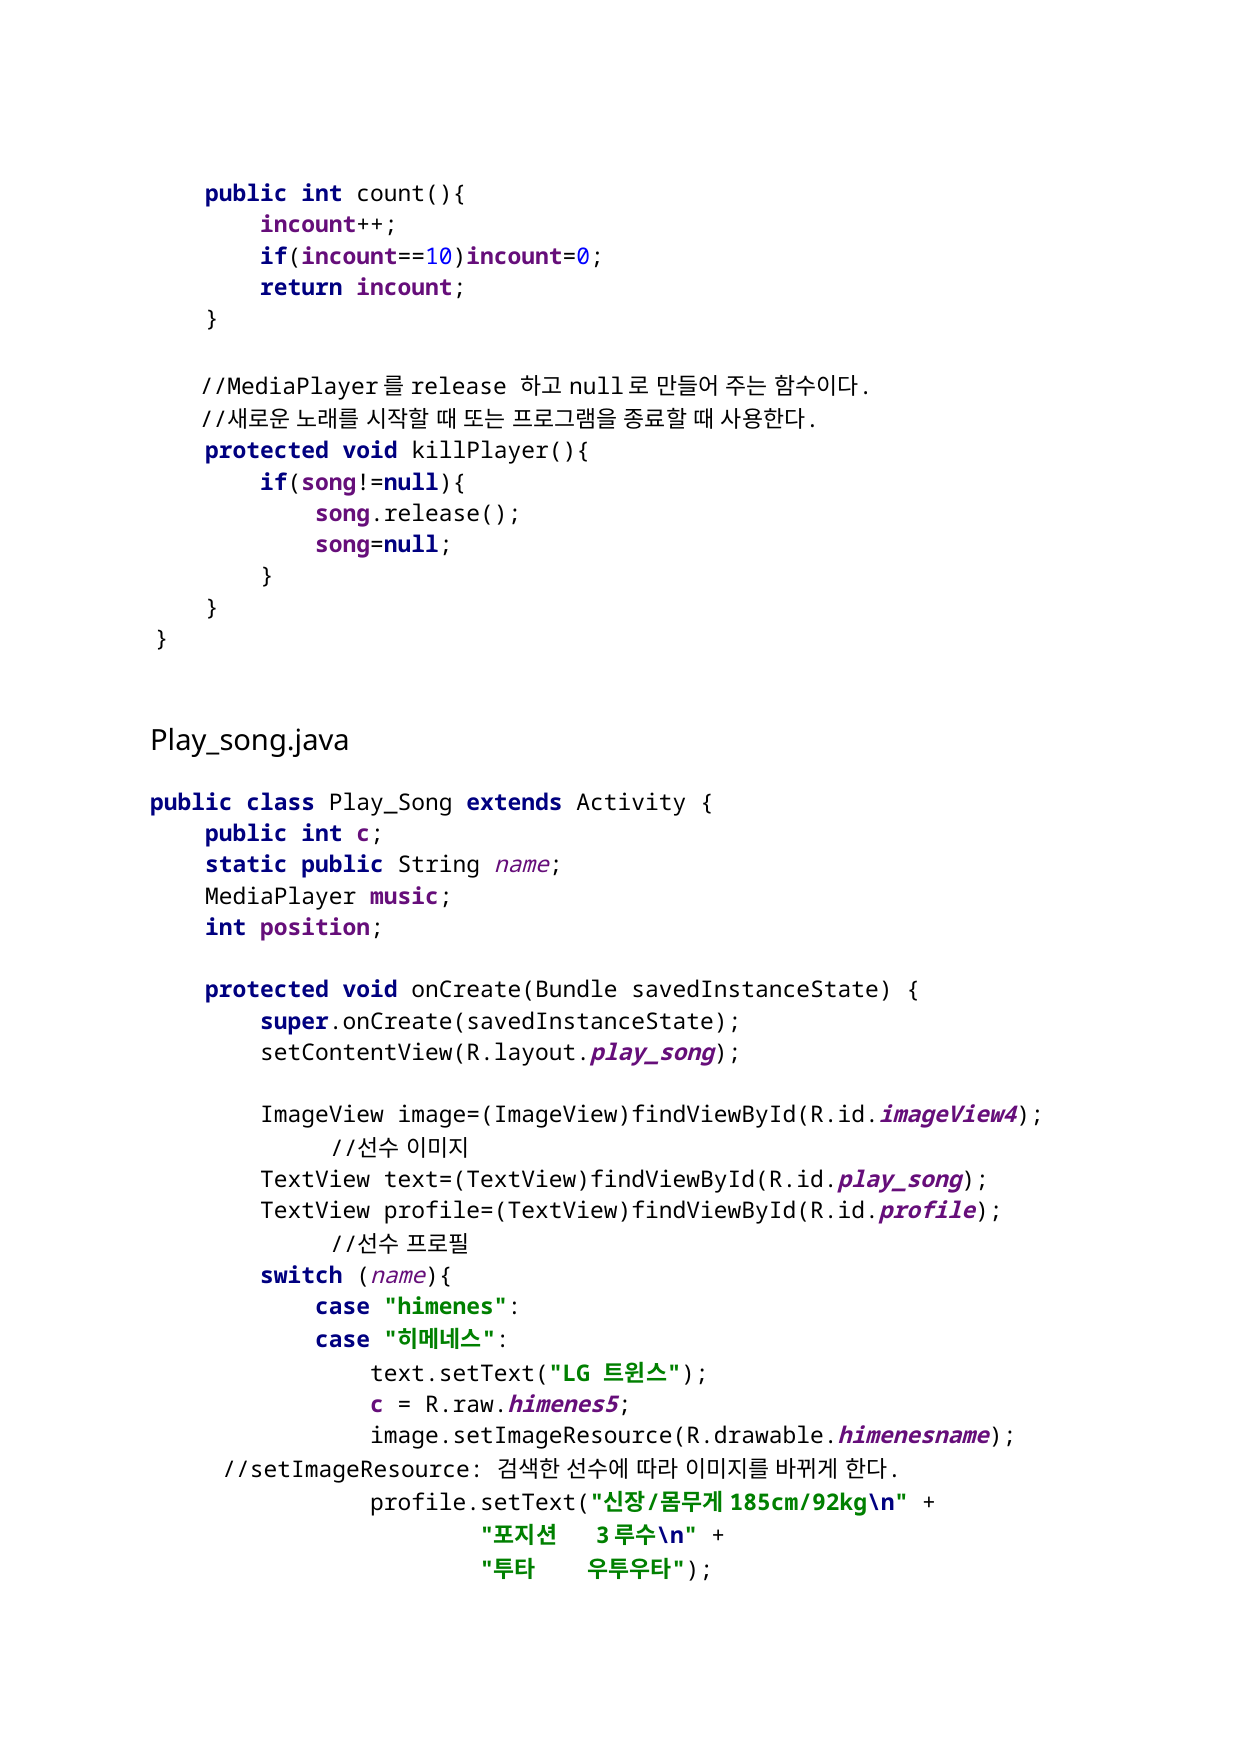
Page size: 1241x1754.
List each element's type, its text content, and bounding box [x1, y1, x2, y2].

text } [150, 622, 1090, 653]
text Play_song.java [150, 719, 1090, 759]
text //MediaPlayer를 release 하고 null로 만들어 주는 함수이다. //새로운 노래를 시작할 때 또는 프로그램을 종료할 때 사용한다. protected void killPlayer(){ if(song!=null){ song.release(); song=null; } } [150, 367, 1090, 622]
text //선수 이미지 TextView text=(TextView)findViewById(R.id.play_song); TextView profile=(TextView)findViewById(R.id.profile); //선수 프로필 switch (name){ case "himenes": case "히메네스": text.setText("LG 트윈스"); c = R.raw.himenes5; image.setImageResource(R.drawable.himenesname); [150, 1129, 1090, 1450]
text public class Play_Song extends Activity { public int c; static public String name; MediaPlayer music; int position; protected void onCreate(Bundle savedInstanceState) { super.onCreate(savedInstanceState); setContentView(R.layout.play_song); ImageView image=(ImageView)findViewById(R.id.imageView4); [150, 786, 1090, 1129]
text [150, 1450, 1090, 1584]
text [150, 177, 1090, 367]
